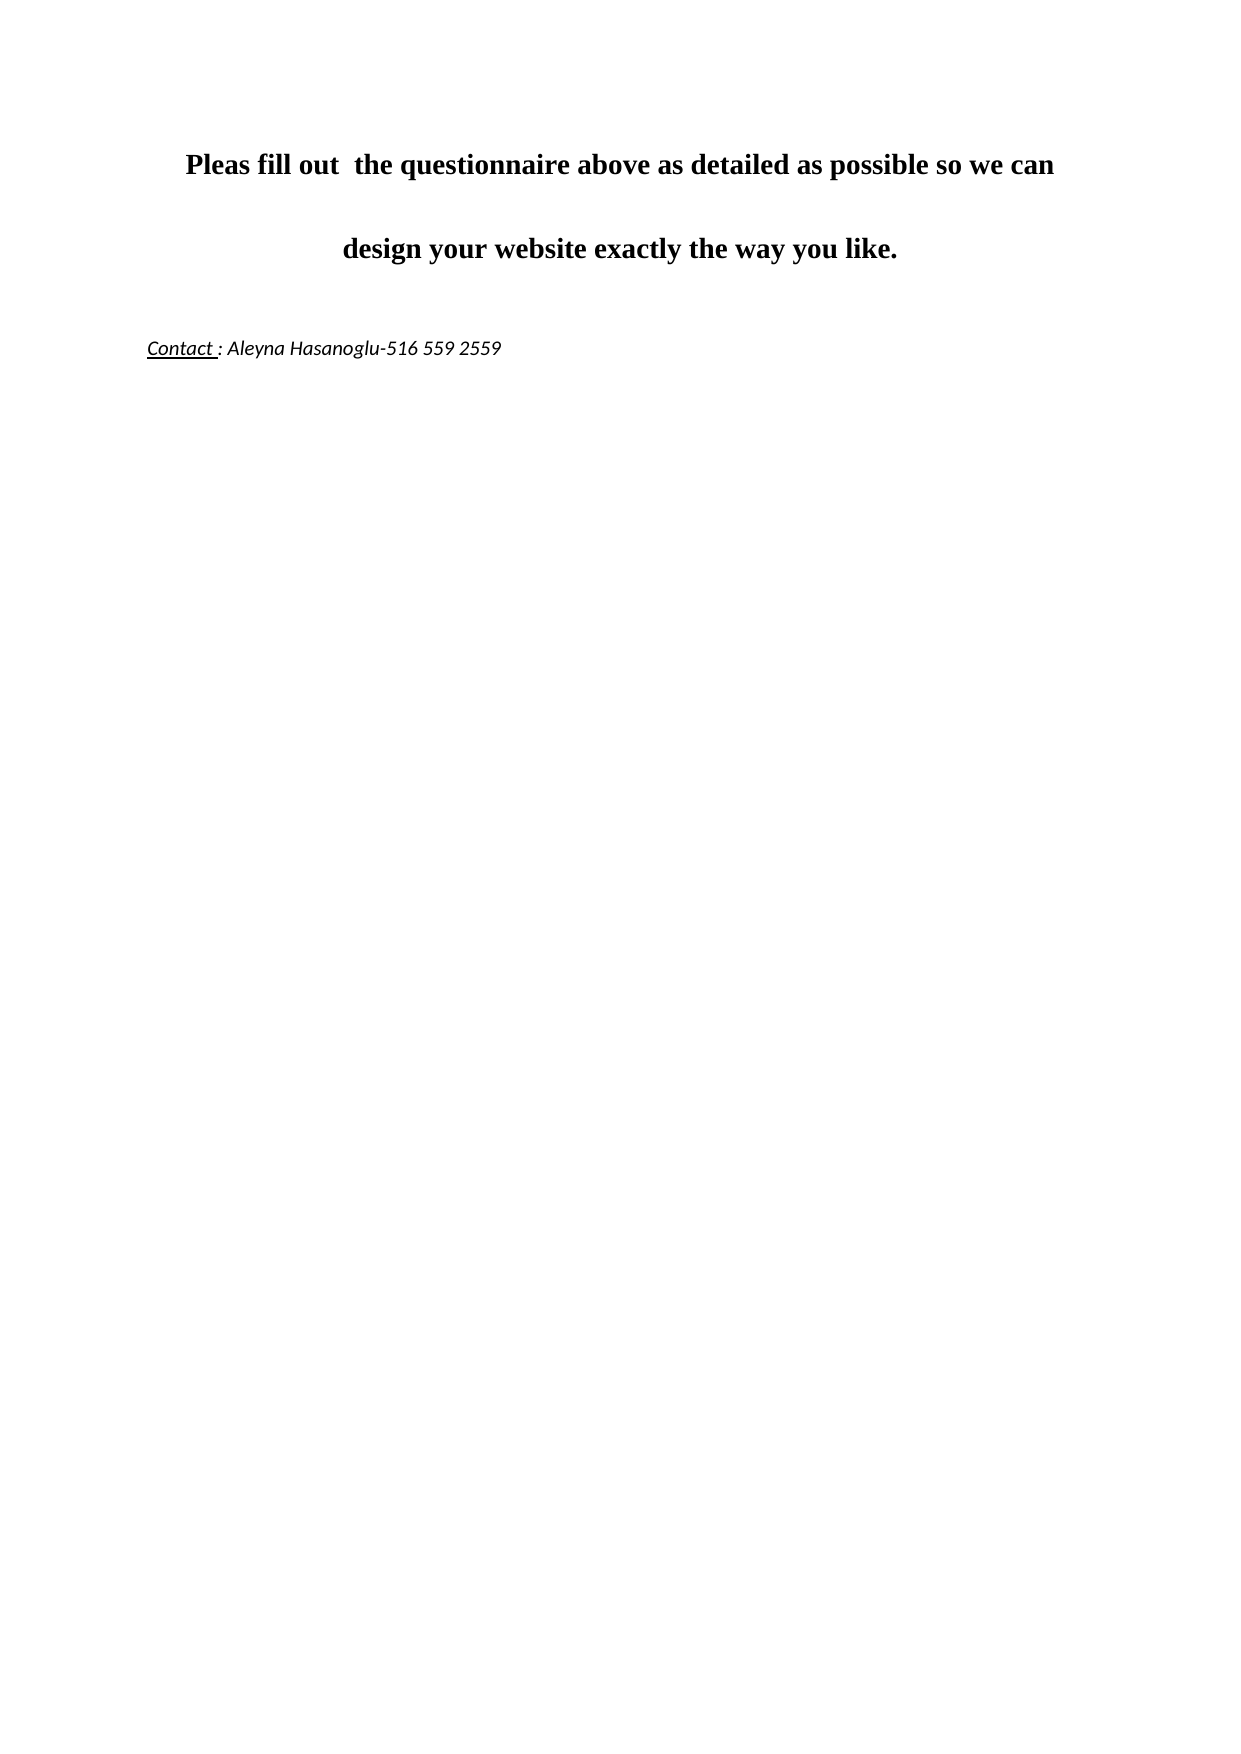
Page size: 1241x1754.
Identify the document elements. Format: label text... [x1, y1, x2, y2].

text Contact : Aleyna Hasanoglu-516 559 2559 [147, 336, 1093, 361]
text Pleas fill out the questionnaire above as detailed as possible so we can design your website exactly the way you like. [147, 147, 1093, 264]
